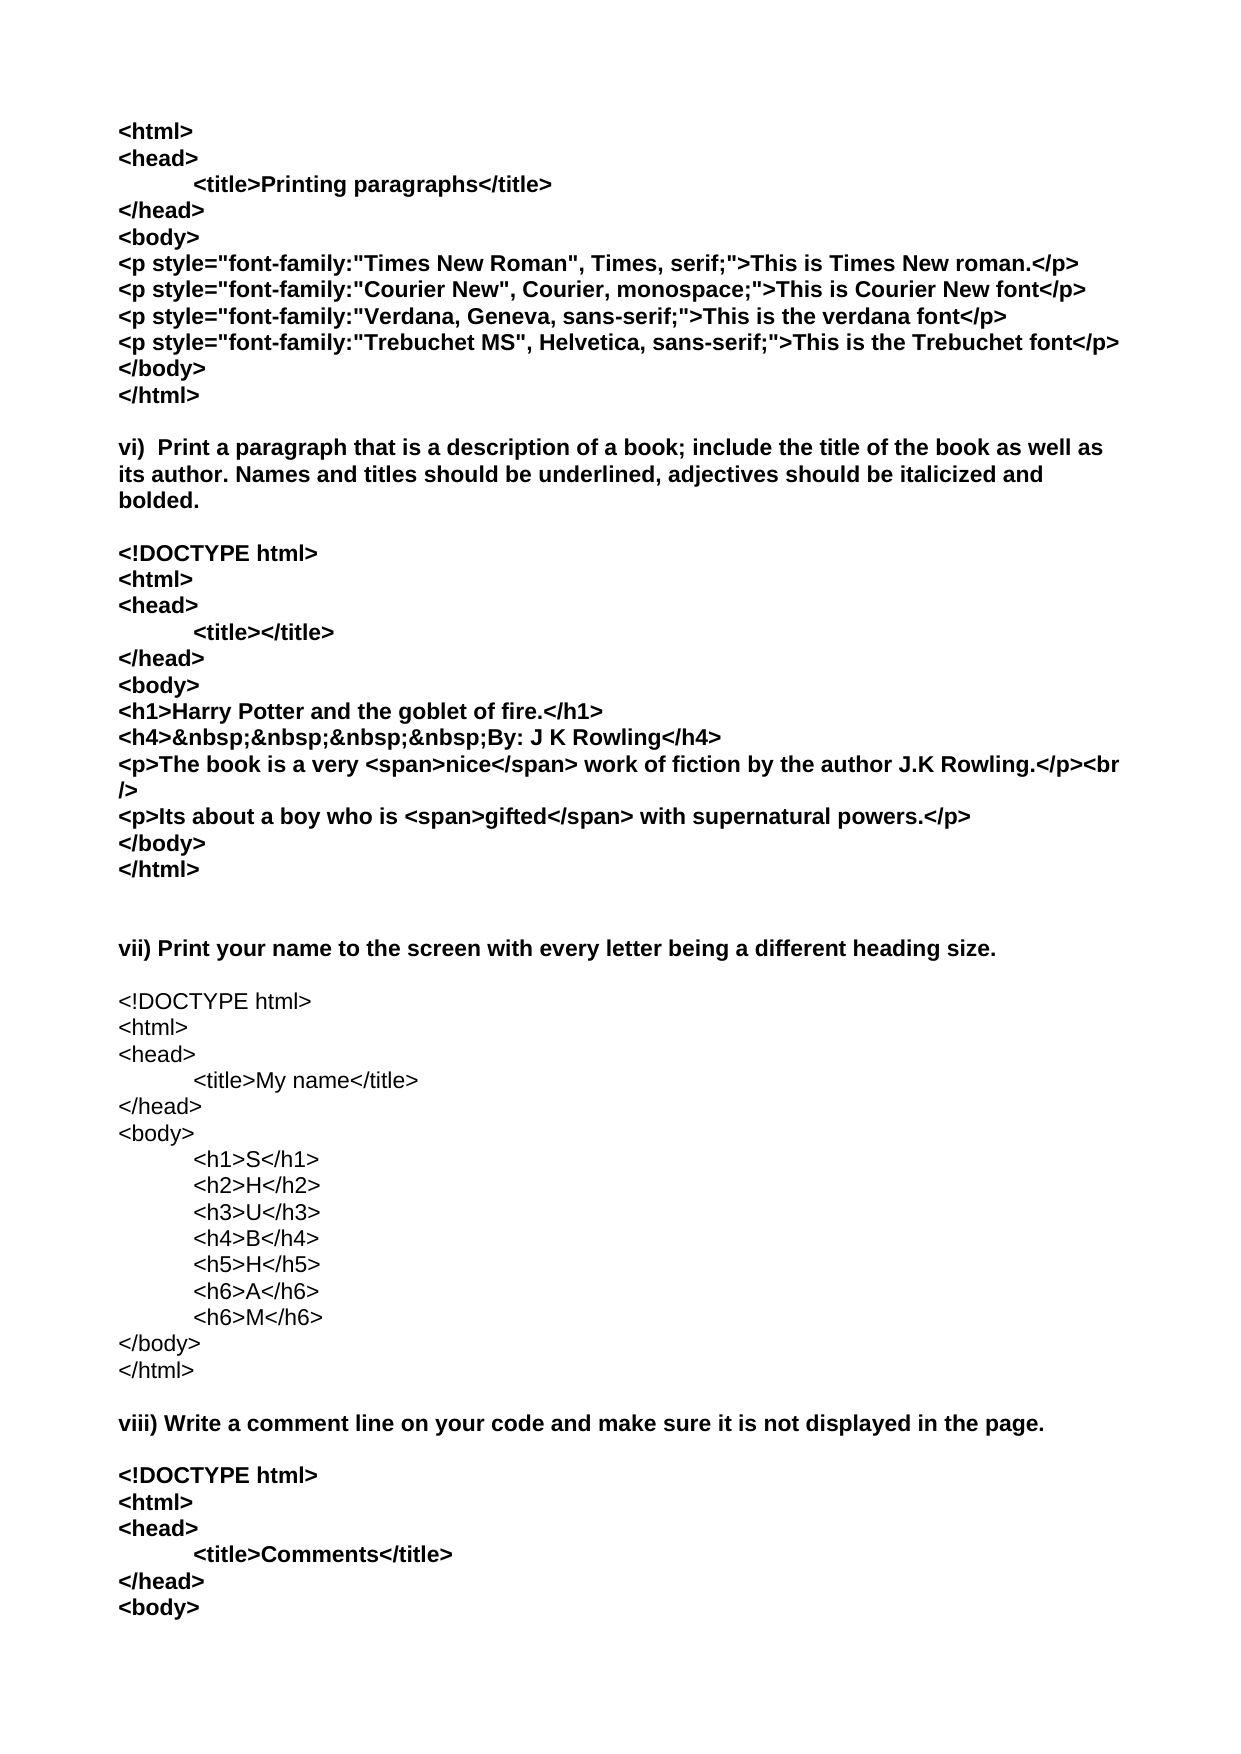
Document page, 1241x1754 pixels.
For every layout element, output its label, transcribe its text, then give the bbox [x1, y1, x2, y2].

text <body> [118, 1594, 1122, 1620]
text <h2>H</h2> [118, 1172, 1122, 1199]
text <p>The book is a very <span>nice</span> work of fiction by the author J.K Rowling.</p><br /> [118, 751, 1122, 803]
text <html> [118, 1488, 1122, 1515]
text <h6>M</h6> [118, 1304, 1122, 1330]
text <!DOCTYPE html> [118, 1462, 1122, 1488]
text <title></title> [118, 619, 1122, 645]
text <p style="font-family:"Times New Roman", Times, serif;">This is Times New roman.</p> [118, 250, 1122, 276]
text <title>Printing paragraphs</title> [118, 171, 1122, 197]
text <h4>&nbsp;&nbsp;&nbsp;&nbsp;By: J K Rowling</h4> [118, 724, 1122, 751]
text vii) Print your name to the screen with every letter being a different heading size. [118, 935, 1122, 961]
text <h6>A</h6> [118, 1278, 1122, 1304]
text <p>Its about a boy who is <span>gifted</span> with supernatural powers.</p> [118, 803, 1122, 830]
text </html> [118, 856, 1122, 882]
text <html> [118, 118, 1122, 144]
text <h5>H</h5> [118, 1251, 1122, 1278]
text <h4>B</h4> [118, 1225, 1122, 1251]
text viii) Write a comment line on your code and make sure it is not displayed in the page. [118, 1409, 1122, 1436]
text <h1>S</h1> [118, 1146, 1122, 1172]
text </head> [118, 197, 1122, 223]
text <head> [118, 1515, 1122, 1541]
text </head> [118, 1568, 1122, 1594]
text <title>My name</title> [118, 1067, 1122, 1093]
text vi) Print a paragraph that is a description of a book; include the title of the book as well as its author. Names and titles should be underlined, adjectives should be italicized and [118, 434, 1122, 487]
text <p style="font-family:"Trebuchet MS", Helvetica, sans-serif;">This is the Trebuchet font</p> [118, 329, 1122, 355]
text <p style="font-family:"Courier New", Courier, monospace;">This is Courier New font</p> [118, 276, 1122, 303]
text <h1>Harry Potter and the goblet of fire.</h1> [118, 698, 1122, 724]
text </head> [118, 1093, 1122, 1119]
text </body> [118, 355, 1122, 382]
text <h3>U</h3> [118, 1199, 1122, 1225]
text <p style="font-family:"Verdana, Geneva, sans-serif;">This is the verdana font</p> [118, 303, 1122, 329]
text <html> [118, 566, 1122, 592]
text <body> [118, 672, 1122, 698]
text <body> [118, 1119, 1122, 1146]
text </html> [118, 1357, 1122, 1383]
text <!DOCTYPE html> [118, 988, 1122, 1014]
text <head> [118, 592, 1122, 619]
text <head> [118, 144, 1122, 171]
text </head> [118, 645, 1122, 672]
text <!DOCTYPE html> [118, 540, 1122, 566]
text <head> [118, 1041, 1122, 1067]
text <body> [118, 223, 1122, 250]
text </body> [118, 1330, 1122, 1357]
text bolded. [118, 487, 1122, 513]
text </body> [118, 830, 1122, 856]
text <html> [118, 1014, 1122, 1041]
text <title>Comments</title> [118, 1541, 1122, 1568]
text </html> [118, 382, 1122, 408]
